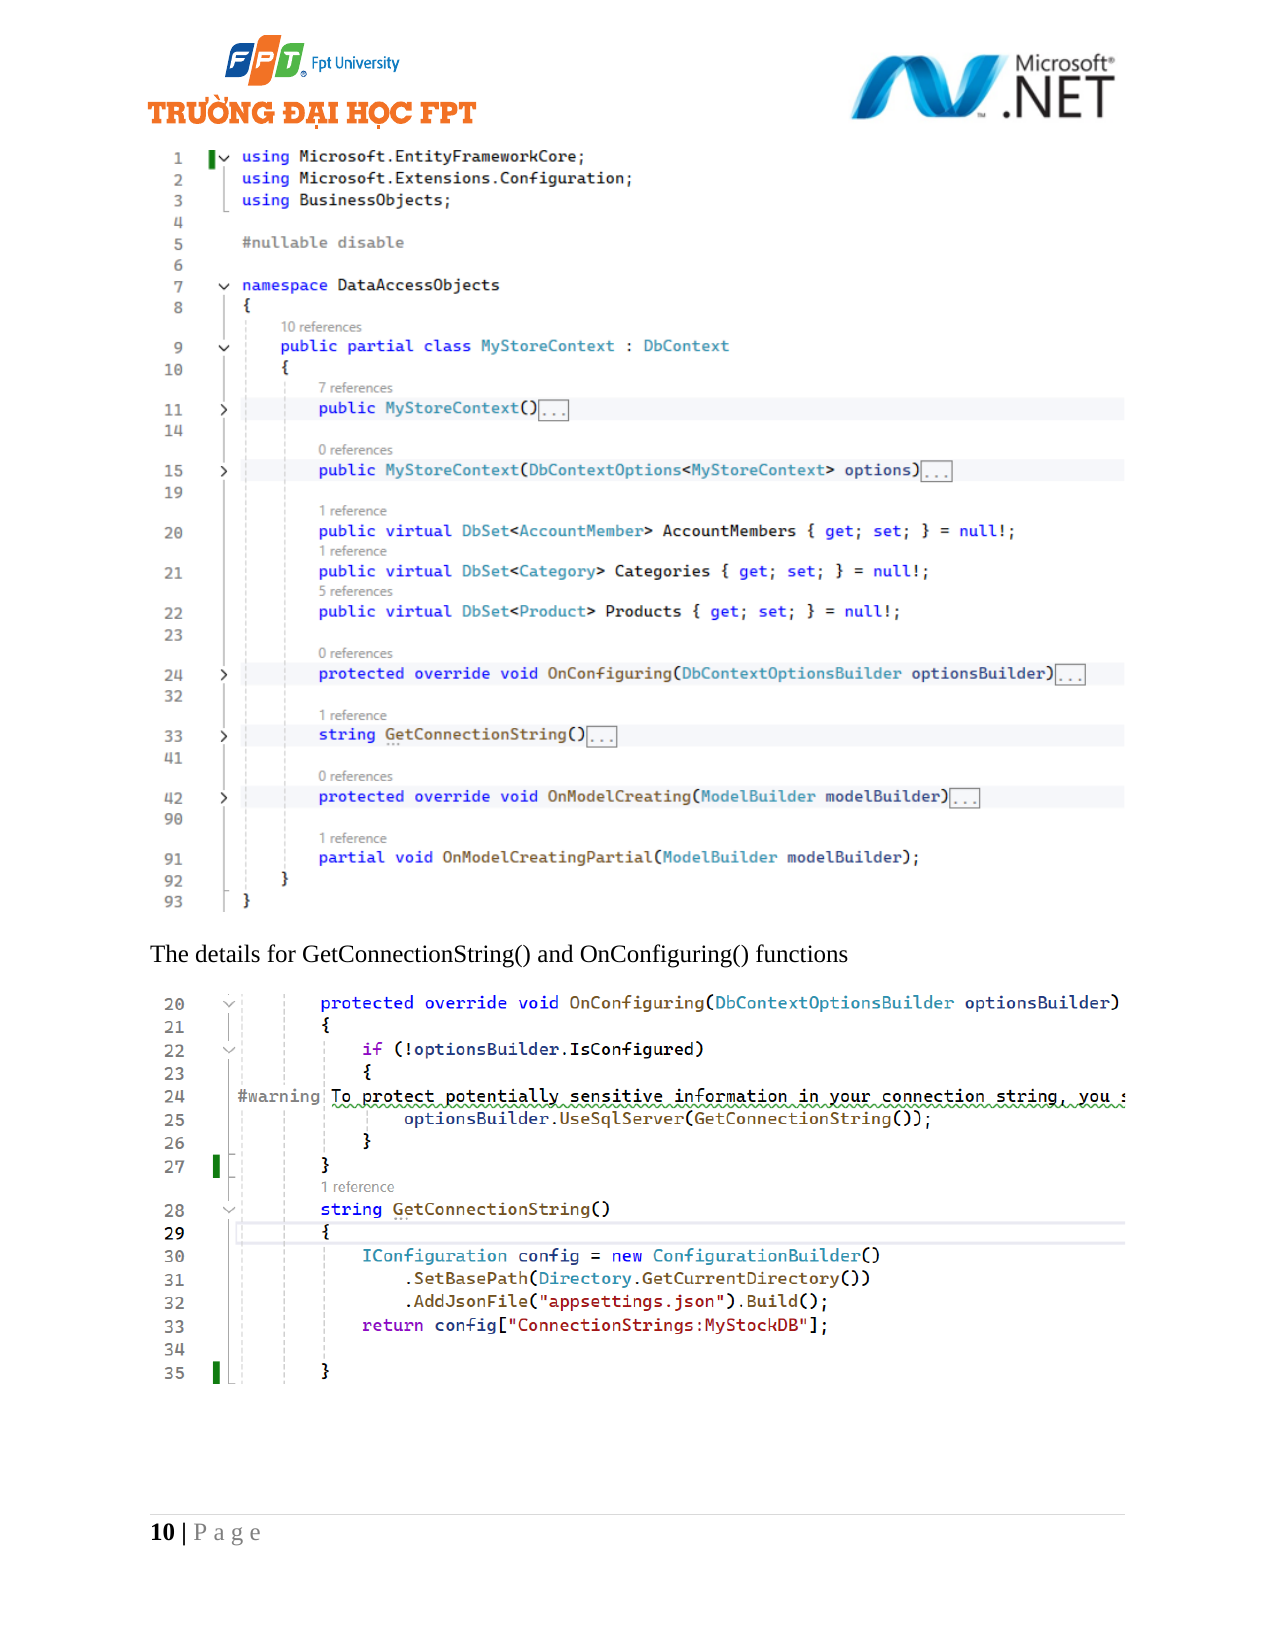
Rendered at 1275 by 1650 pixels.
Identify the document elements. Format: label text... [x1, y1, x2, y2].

picture [847, 29, 1125, 131]
text The details for GetConnectionString() and OnConfiguring() functions [150, 939, 1125, 968]
picture [150, 994, 1125, 1384]
picture [150, 150, 1125, 912]
